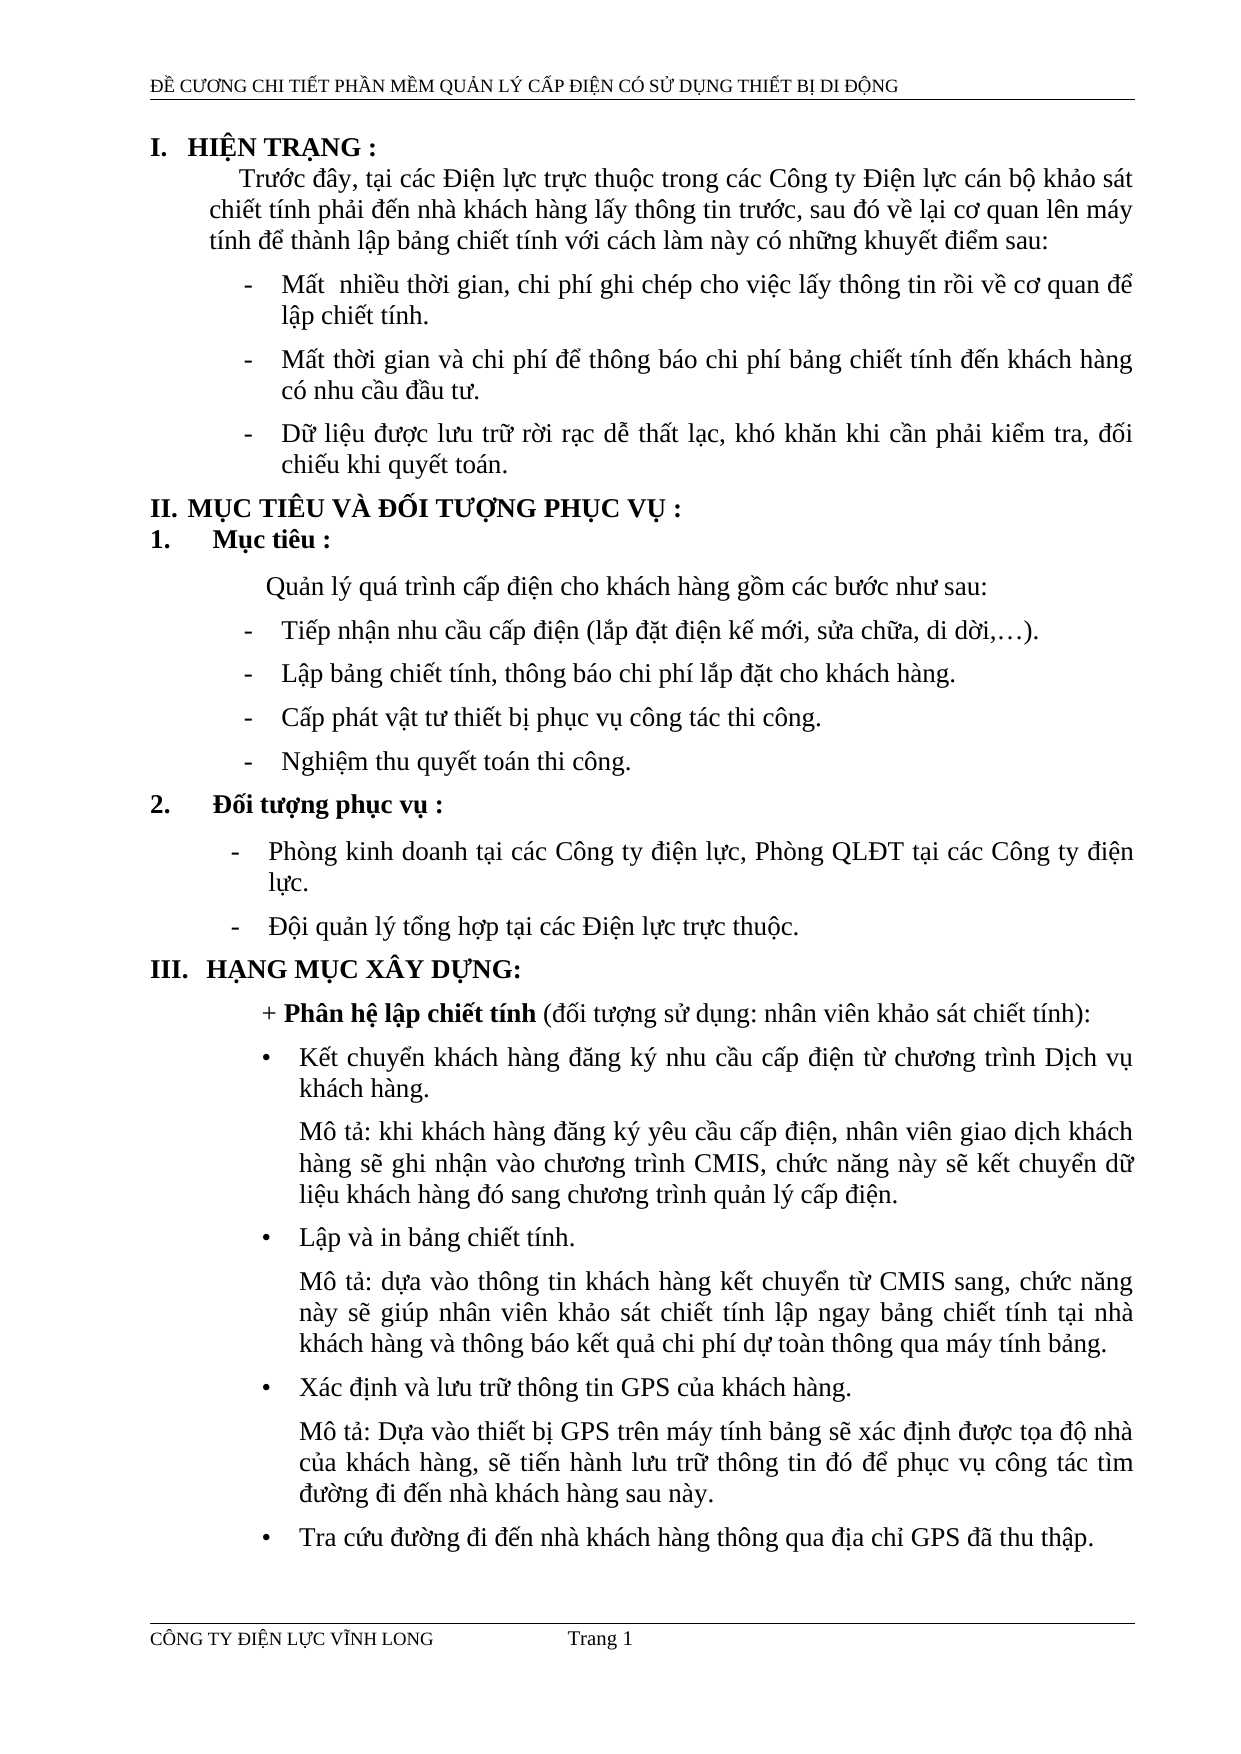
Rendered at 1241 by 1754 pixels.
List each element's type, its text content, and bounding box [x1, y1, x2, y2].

text HIỆN TRẠNG : [150, 131, 1135, 162]
list Nghiệm thu quyết toán thi công. [244, 745, 1135, 776]
list Kết chuyển khách hàng đăng ký nhu cầu cấp điện từ chương trình Dịch vụ khách hàng. [261, 1041, 1135, 1103]
text Trước đây, tại các Điện lực trực thuộc trong các Công ty Điện lực cán bộ khảo sát chiết tính phải đến nhà khách hàng lấy thông tin trước, sau đó về lại cơ quan lên máy tính để thành lập bảng chiết tính với cách làm này có những khuyết điểm sau: [209, 162, 1135, 255]
list Phòng kinh doanh tại các Công ty điện lực, Phòng QLĐT tại các Công ty điện lực. [231, 835, 1135, 897]
list Lập và in bảng chiết tính. [261, 1221, 1135, 1253]
list Lập bảng chiết tính, thông báo chi phí lắp đặt cho khách hàng. [244, 657, 1135, 688]
list Đội quản lý tổng hợp tại các Điện lực trực thuộc. [231, 910, 1135, 941]
list Tiếp nhận nhu cầu cấp điện (lắp đặt điện kế mới, sửa chữa, di dời,…). [244, 614, 1135, 645]
list Mất nhiều thời gian, chi phí ghi chép cho việc lấy thông tin rồi về cơ quan để lập chiết tính. [244, 268, 1135, 330]
text Mô tả: khi khách hàng đăng ký yêu cầu cấp điện, nhân viên giao dịch khách hàng sẽ ghi nhận vào chương trình CMIS, chức năng này sẽ kết chuyển dữ liệu khách hàng đó sang chương trình quản lý cấp điện. [299, 1116, 1135, 1209]
list Dữ liệu được lưu trữ rời rạc dễ thất lạc, khó khăn khi cần phải kiểm tra, đối chiếu khi quyết toán. [244, 417, 1135, 480]
text Mục tiêu : [150, 523, 1135, 554]
list Xác định và lưu trữ thông tin GPS của khách hàng. [261, 1371, 1135, 1402]
text Đối tượng phục vụ : [150, 788, 1135, 819]
list Tra cứu đường đi đến nhà khách hàng thông qua địa chỉ GPS đã thu thập. [261, 1521, 1135, 1552]
text Quản lý quá trình cấp điện cho khách hàng gồm các bước như sau: [203, 570, 1135, 601]
list Cấp phát vật tư thiết bị phục vụ công tác thi công. [244, 701, 1135, 732]
text MỤC TIÊU VÀ ĐỐI TƯỢNG PHỤC VỤ : [150, 492, 1135, 523]
text + Phân hệ lập chiết tính (đối tượng sử dụng: nhân viên khảo sát chiết tính): [261, 997, 1135, 1028]
list Mất thời gian và chi phí để thông báo chi phí bảng chiết tính đến khách hàng có nhu cầu đầu tư. [244, 343, 1135, 405]
text Mô tả: Dựa vào thiết bị GPS trên máy tính bảng sẽ xác định được tọa độ nhà của khách hàng, sẽ tiến hành lưu trữ thông tin đó để phục vụ công tác tìm đường đi đến nhà khách hàng sau này. [299, 1415, 1135, 1508]
text HẠNG MỤC XÂY DỰNG: [150, 953, 1135, 984]
text Mô tả: dựa vào thông tin khách hàng kết chuyển từ CMIS sang, chức năng này sẽ giúp nhân viên khảo sát chiết tính lập ngay bảng chiết tính tại nhà khách hàng và thông báo kết quả chi phí dự toàn thông qua máy tính bảng. [299, 1265, 1135, 1358]
